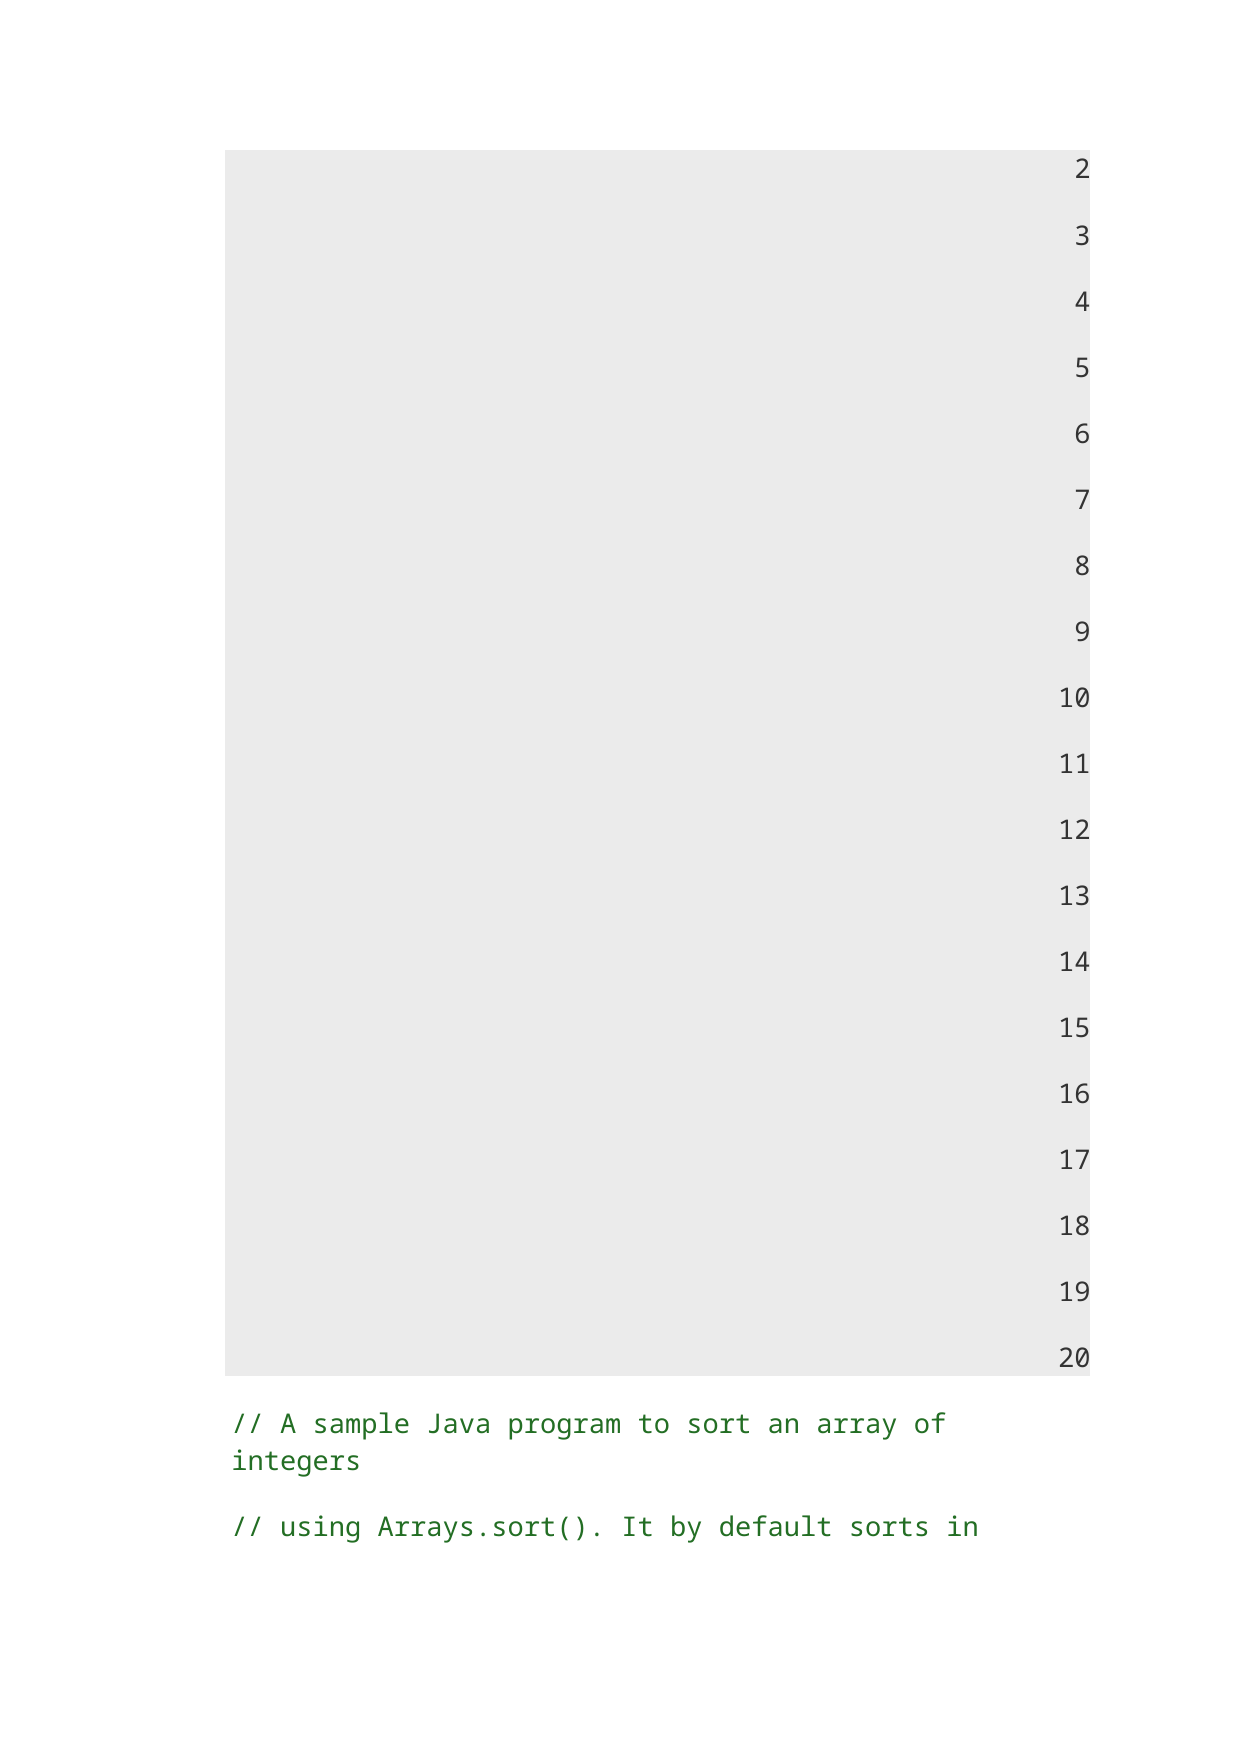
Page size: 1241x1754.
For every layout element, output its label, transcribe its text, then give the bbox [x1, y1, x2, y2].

text 16 [225, 1074, 1090, 1111]
text 3 [225, 216, 1090, 253]
text 7 [225, 480, 1090, 517]
text 13 [225, 876, 1090, 913]
text 18 [225, 1207, 1090, 1243]
text 11 [225, 744, 1090, 781]
text 15 [225, 1008, 1090, 1045]
text 10 [225, 678, 1090, 715]
text 20 [225, 1339, 1090, 1376]
text // A sample Java program to sort an array of integers [231, 1405, 1090, 1478]
text 4 [225, 282, 1090, 319]
text 12 [225, 810, 1090, 847]
text 8 [225, 546, 1090, 583]
text 17 [225, 1141, 1090, 1177]
text 6 [225, 414, 1090, 451]
text 19 [225, 1273, 1090, 1309]
text // using Arrays.sort(). It by default sorts in [231, 1508, 1090, 1544]
text 2 [225, 150, 1090, 187]
text 5 [225, 348, 1090, 385]
text 9 [225, 612, 1090, 649]
text 14 [225, 942, 1090, 979]
